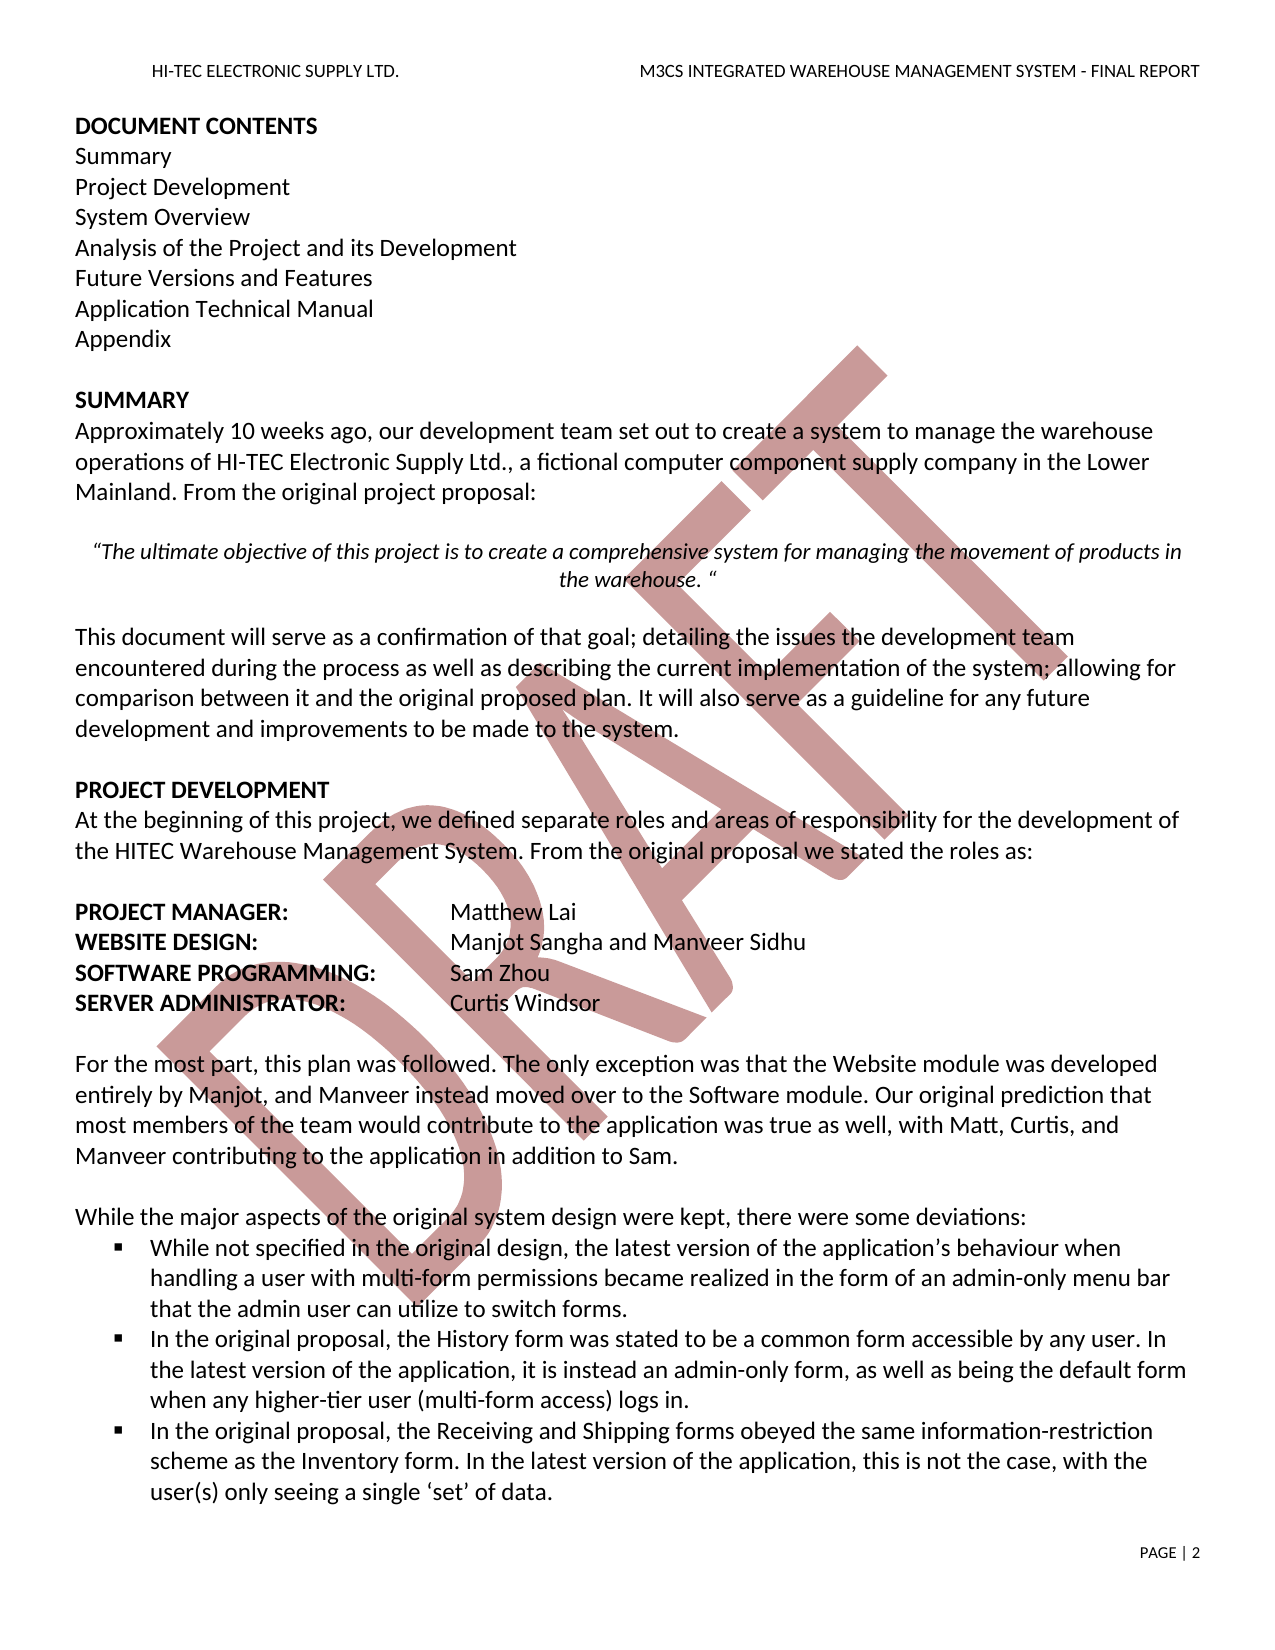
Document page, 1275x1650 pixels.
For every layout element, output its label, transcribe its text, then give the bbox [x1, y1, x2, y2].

text DOCUMENT CONTENTS [75, 110, 1200, 141]
text At the beginning of this project, we defined separate roles and areas of responsibility for the development of the HITEC Warehouse Management System. From the original proposal we stated the roles as: [75, 804, 1200, 866]
text Project Development [75, 171, 1200, 202]
text Appendix [75, 324, 1200, 354]
text PROJECT DEVELOPMENT [75, 774, 1200, 804]
text SUMMARY [75, 385, 1200, 415]
text While the major aspects of the original system design were kept, there were some deviations: [75, 1201, 1200, 1232]
list In the original proposal, the Receiving and Shipping forms obeyed the same information-restriction scheme as the Inventory form. In the latest version of the application, this is not the case, with the user(s) only seeing a single ‘set’ of data. [112, 1415, 1200, 1506]
text This document will serve as a confirmation of that goal; detailing the issues the development team encountered during the process as well as describing the current implementation of the system; allowing for comparison between it and the original proposed plan. It will also serve as a guideline for any future development and improvements to be made to the system. [75, 621, 1200, 743]
text Analysis of the Project and its Development [75, 232, 1200, 263]
list While not specified in the original design, the latest version of the application’s behaviour when handling a user with multi-form permissions became realized in the form of an admin-only menu bar that the admin user can utilize to switch forms. [112, 1232, 1200, 1323]
text Approximately 10 weeks ago, our development team set out to create a system to manage the warehouse operations of HI-TEC Electronic Supply Ltd., a fictional computer component supply company in the Lower Mainland. From the original project proposal: [75, 415, 1200, 507]
text For the most part, this plan was followed. The only exception was that the Website module was developed entirely by Manjot, and Manveer instead moved over to the Software module. Our original prediction that most members of the team would contribute to the application was true as well, with Matt, Curtis, and Manveer contributing to the application in addition to Sam. [75, 1049, 1200, 1171]
text Application Technical Manual [75, 293, 1200, 324]
text PROJECT MANAGER: Matthew Lai [75, 896, 1200, 927]
text WEBSITE DESIGN: Manjot Sangha and Manveer Sidhu [75, 927, 1200, 957]
text System Overview [75, 202, 1200, 232]
text SOFTWARE PROGRAMMING: Sam Zhou [75, 957, 1200, 988]
text Summary [75, 141, 1200, 171]
text Future Versions and Features [75, 263, 1200, 293]
text SERVER ADMINISTRATOR: Curtis Windsor [75, 988, 1200, 1018]
list In the original proposal, the History form was stated to be a common form accessible by any user. In the latest version of the application, it is instead an admin-only form, as well as being the default form when any higher-tier user (multi-form access) logs in. [112, 1323, 1200, 1415]
text “The ultimate objective of this project is to create a comprehensive system for managing the movement of products in the warehouse. “ [75, 537, 1200, 593]
